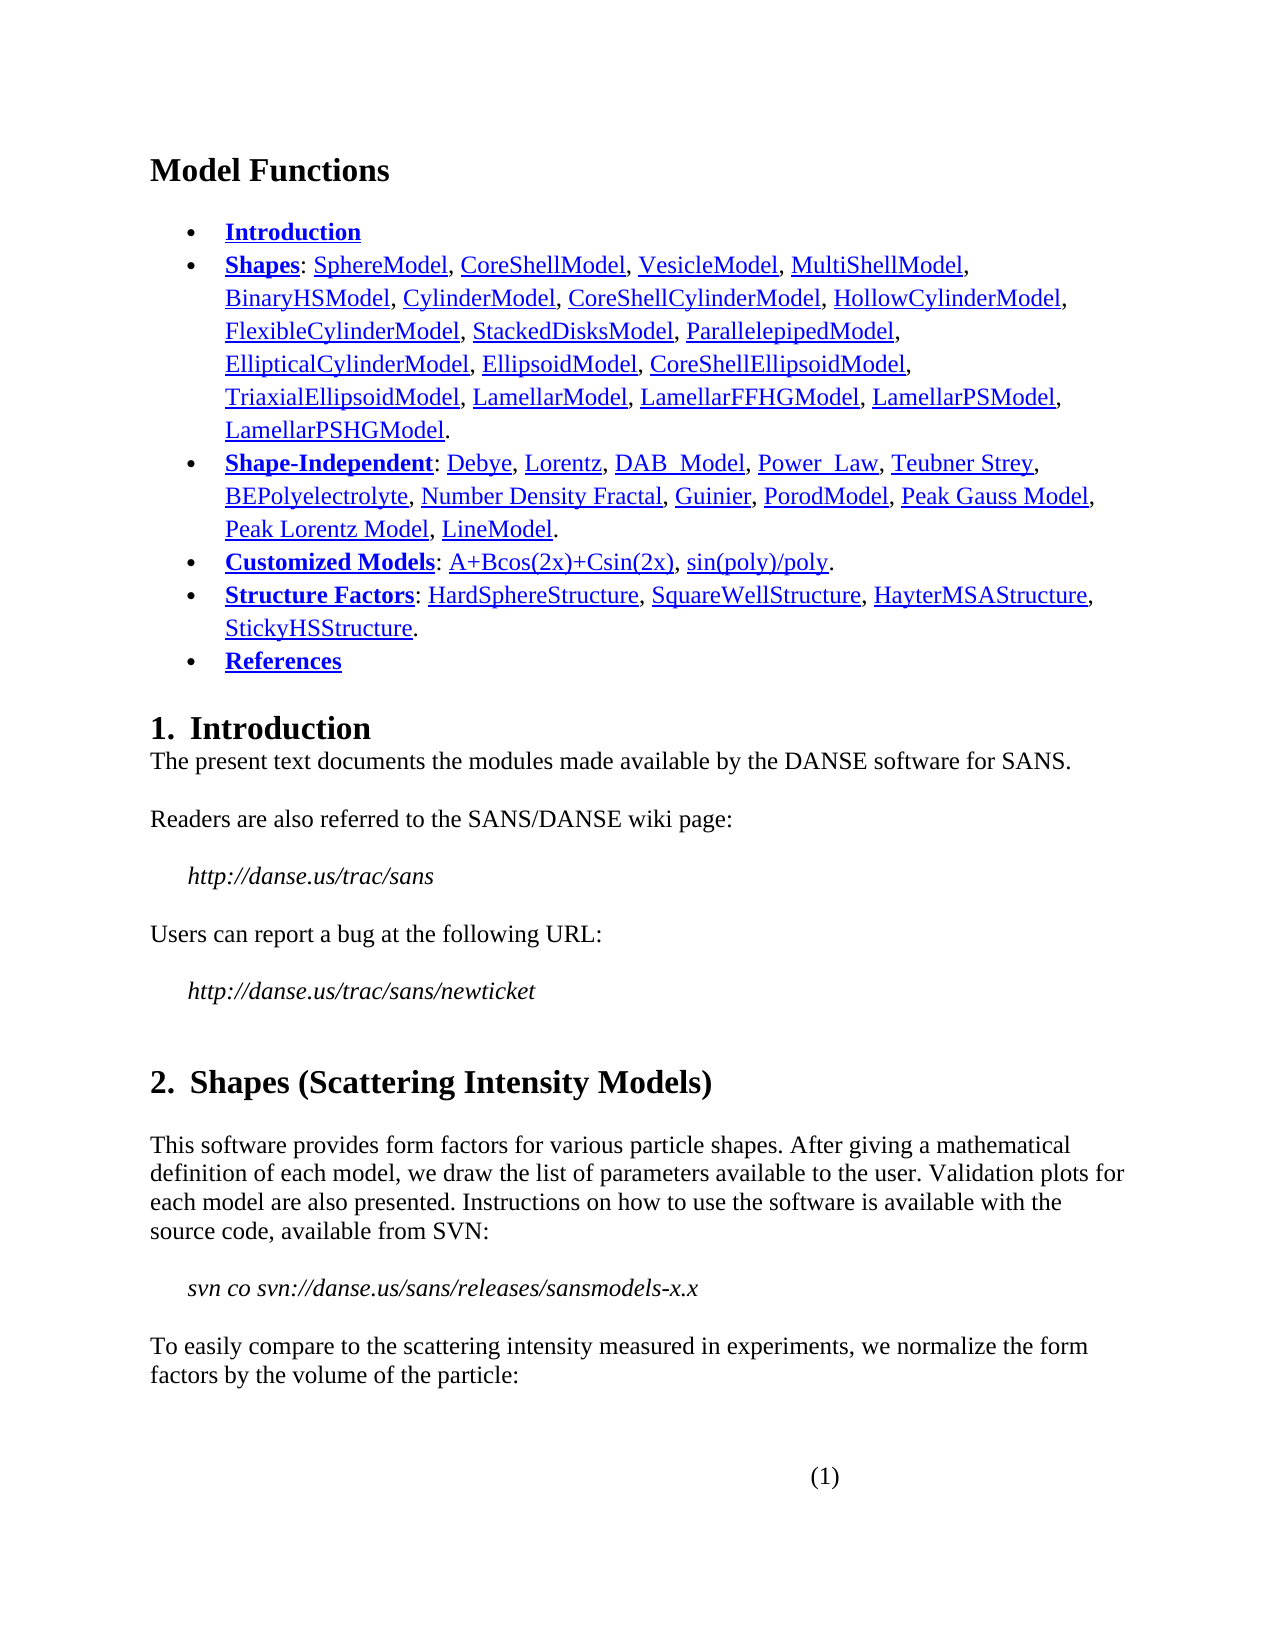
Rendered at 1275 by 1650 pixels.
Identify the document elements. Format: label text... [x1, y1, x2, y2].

list Structure Factors: HardSphereStructure, SquareWellStructure, HayterMSAStructure, StickyHSStructure. [187, 580, 1125, 642]
text (1) [150, 1417, 1125, 1490]
text Users can report a bug at the following URL: [150, 919, 1125, 948]
text http://danse.us/trac/sans/newticket [150, 976, 1125, 1005]
list Introduction [187, 217, 1125, 246]
list Customized Models: A+Bcos(2x)+Csin(2x), sin(poly)/poly. [187, 547, 1125, 576]
text 1. Introduction [150, 708, 1125, 746]
text The present text documents the modules made available by the DANSE software for SANS. [150, 746, 1125, 775]
list Shapes: SphereModel, CoreShellModel, VesicleModel, MultiShellModel, BinaryHSModel, CylinderModel, CoreShellCylinderModel, HollowCylinderModel, FlexibleCylinderModel, StackedDisksModel, ParallelepipedModel, EllipticalCylinderModel, EllipsoidModel, CoreShellEllipsoidModel, TriaxialEllipsoidModel, LamellarModel, LamellarFFHGModel, LamellarPSModel, LamellarPSHGModel. [187, 250, 1125, 444]
list References [187, 646, 1125, 675]
text Model Functions [150, 150, 1125, 188]
list Shape-Independent: Debye, Lorentz, DAB_Model, Power_Law, Teubner Strey, BEPolyelectrolyte, Number Density Fractal, Guinier, PorodModel, Peak Gauss Model, Peak Lorentz Model, LineModel. [187, 448, 1125, 543]
text 2. Shapes (Scattering Intensity Models) [150, 1063, 1125, 1101]
text svn co svn://danse.us/sans/releases/sansmodels-x.x [150, 1273, 1125, 1302]
text This software provides form factors for various particle shapes. After giving a mathematical definition of each model, we draw the list of parameters available to the user. Validation plots for each model are also presented. Instructions on how to use the software is available with the source code, available from SVN: [150, 1130, 1125, 1245]
text To easily compare to the scattering intensity measured in experiments, we normalize the form factors by the volume of the particle: [150, 1331, 1125, 1388]
text http://danse.us/trac/sans [150, 861, 1125, 890]
text Readers are also referred to the SANS/DANSE wiki page: [150, 804, 1125, 833]
